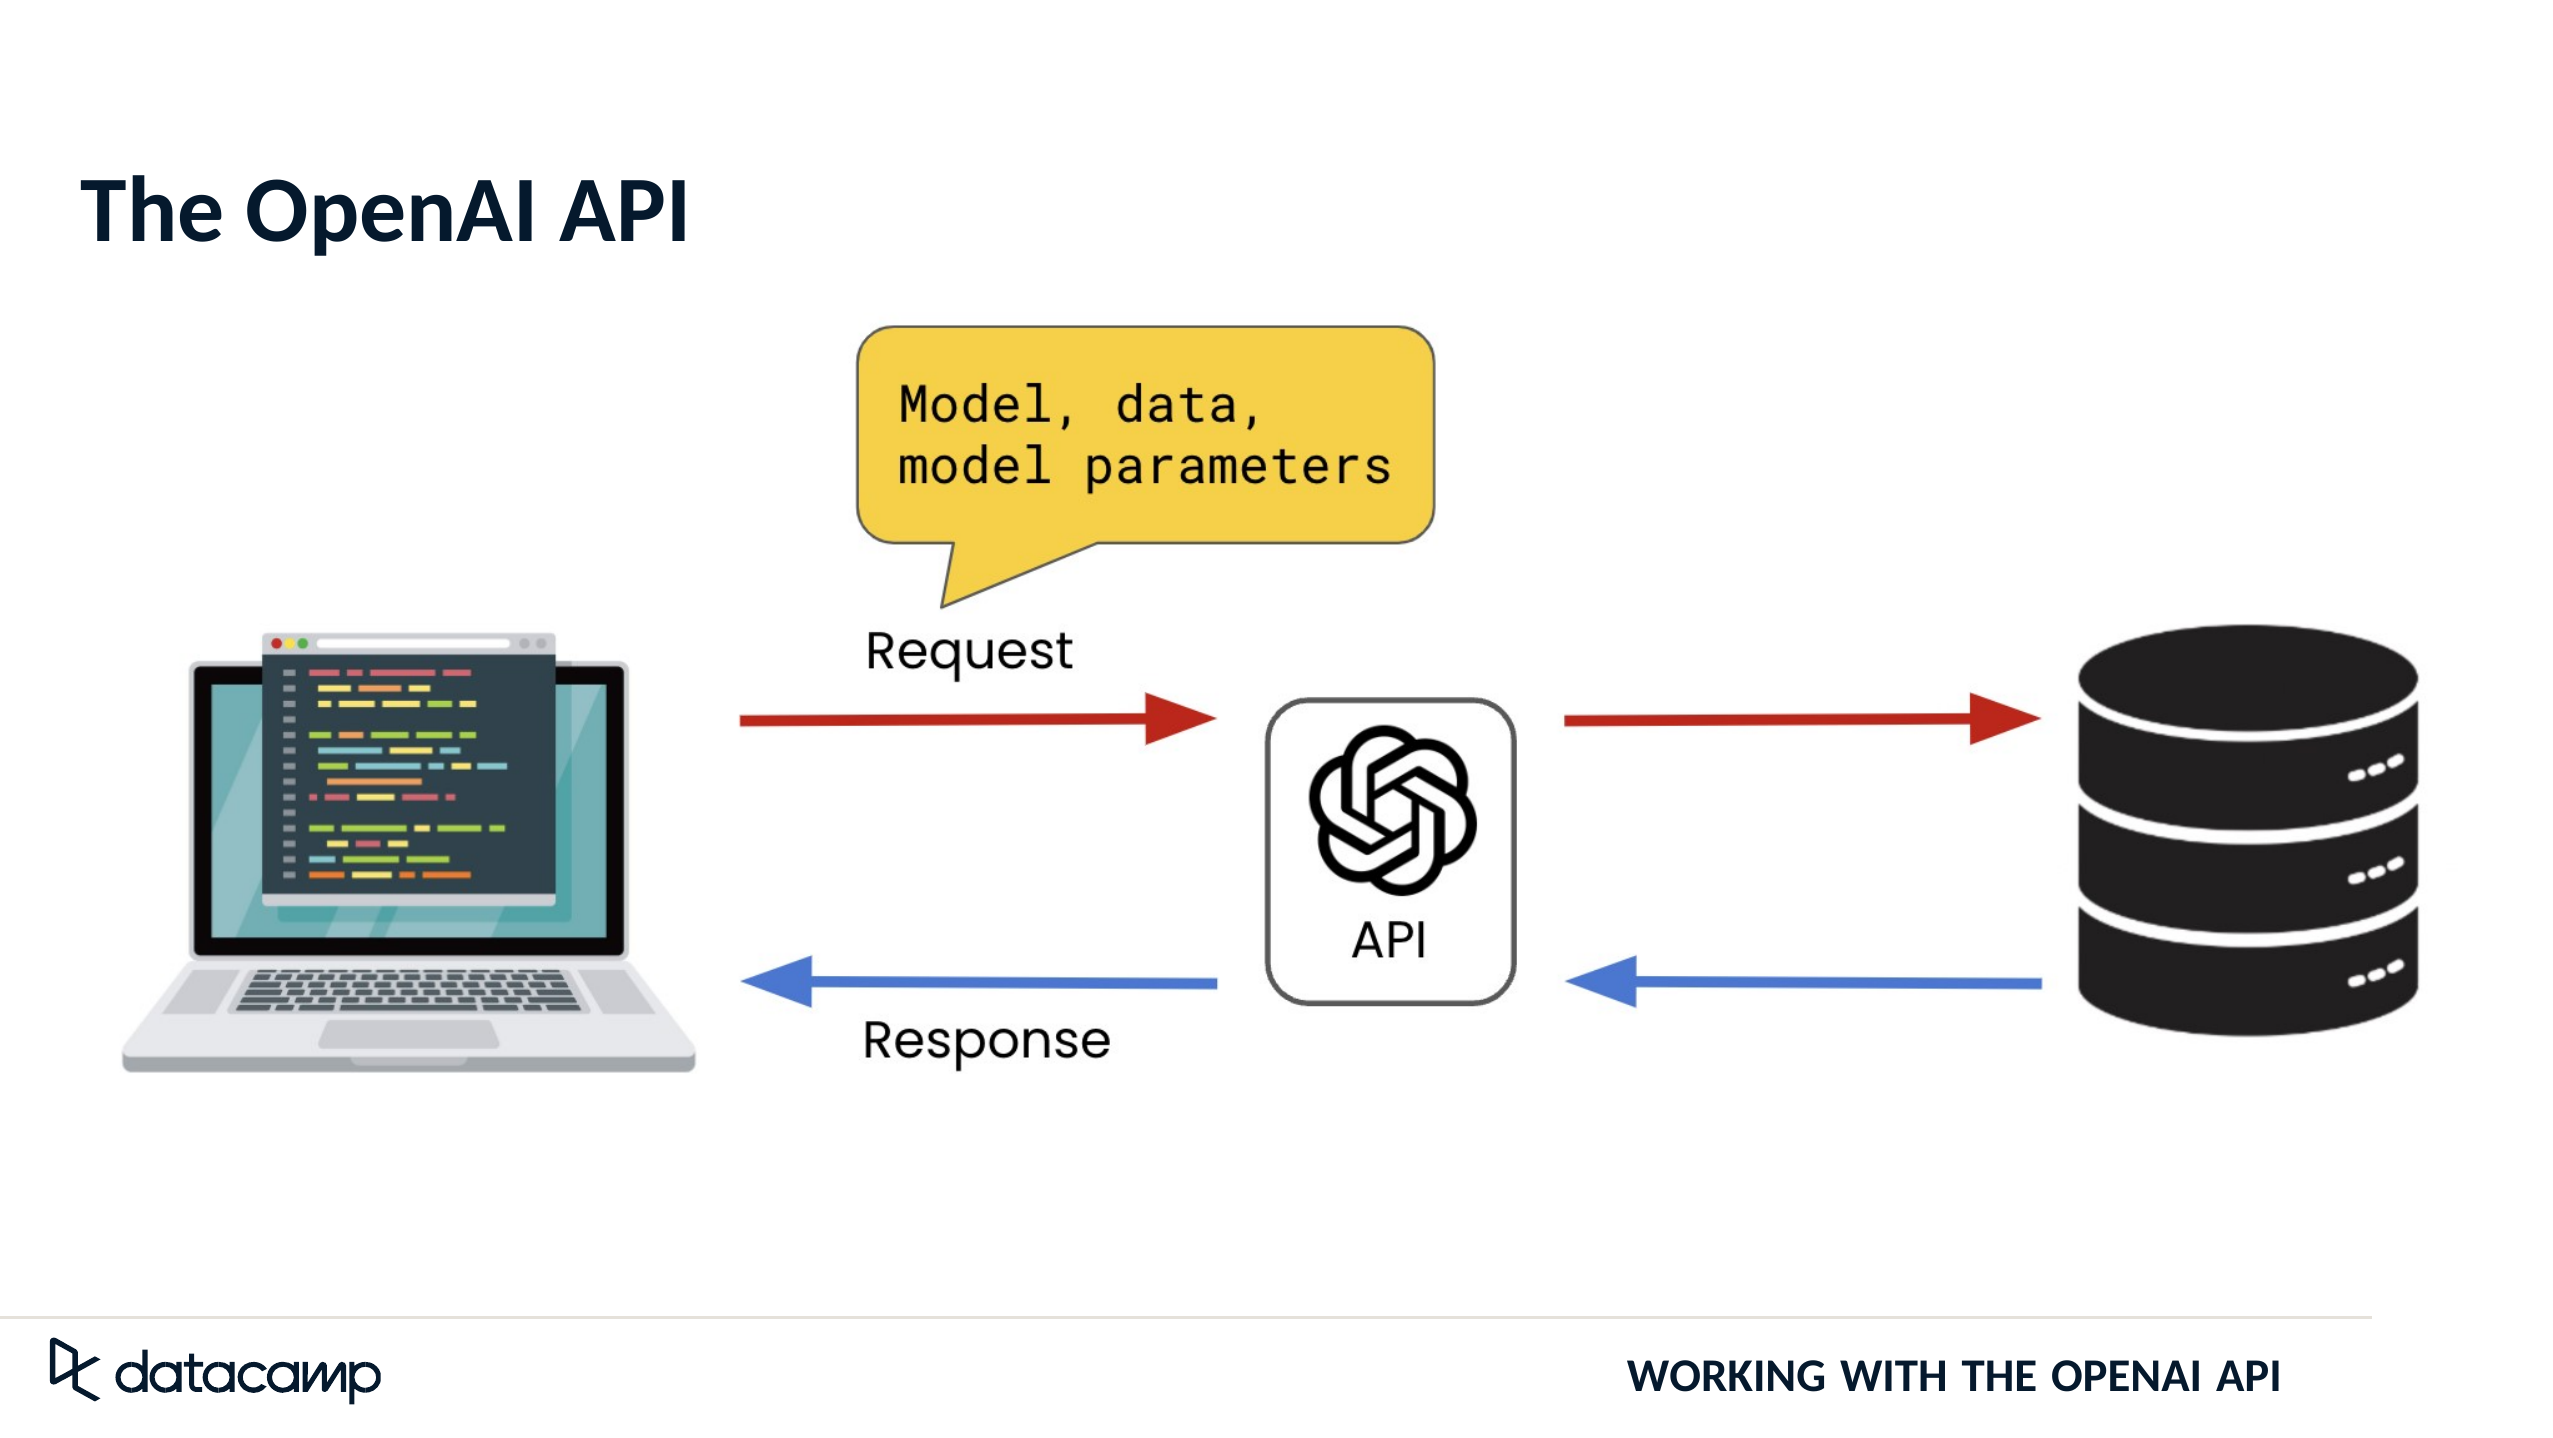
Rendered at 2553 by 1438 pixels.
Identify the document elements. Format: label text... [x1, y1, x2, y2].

subtitle The OpenAI API [81, 150, 2402, 264]
picture [80, 273, 2472, 1174]
